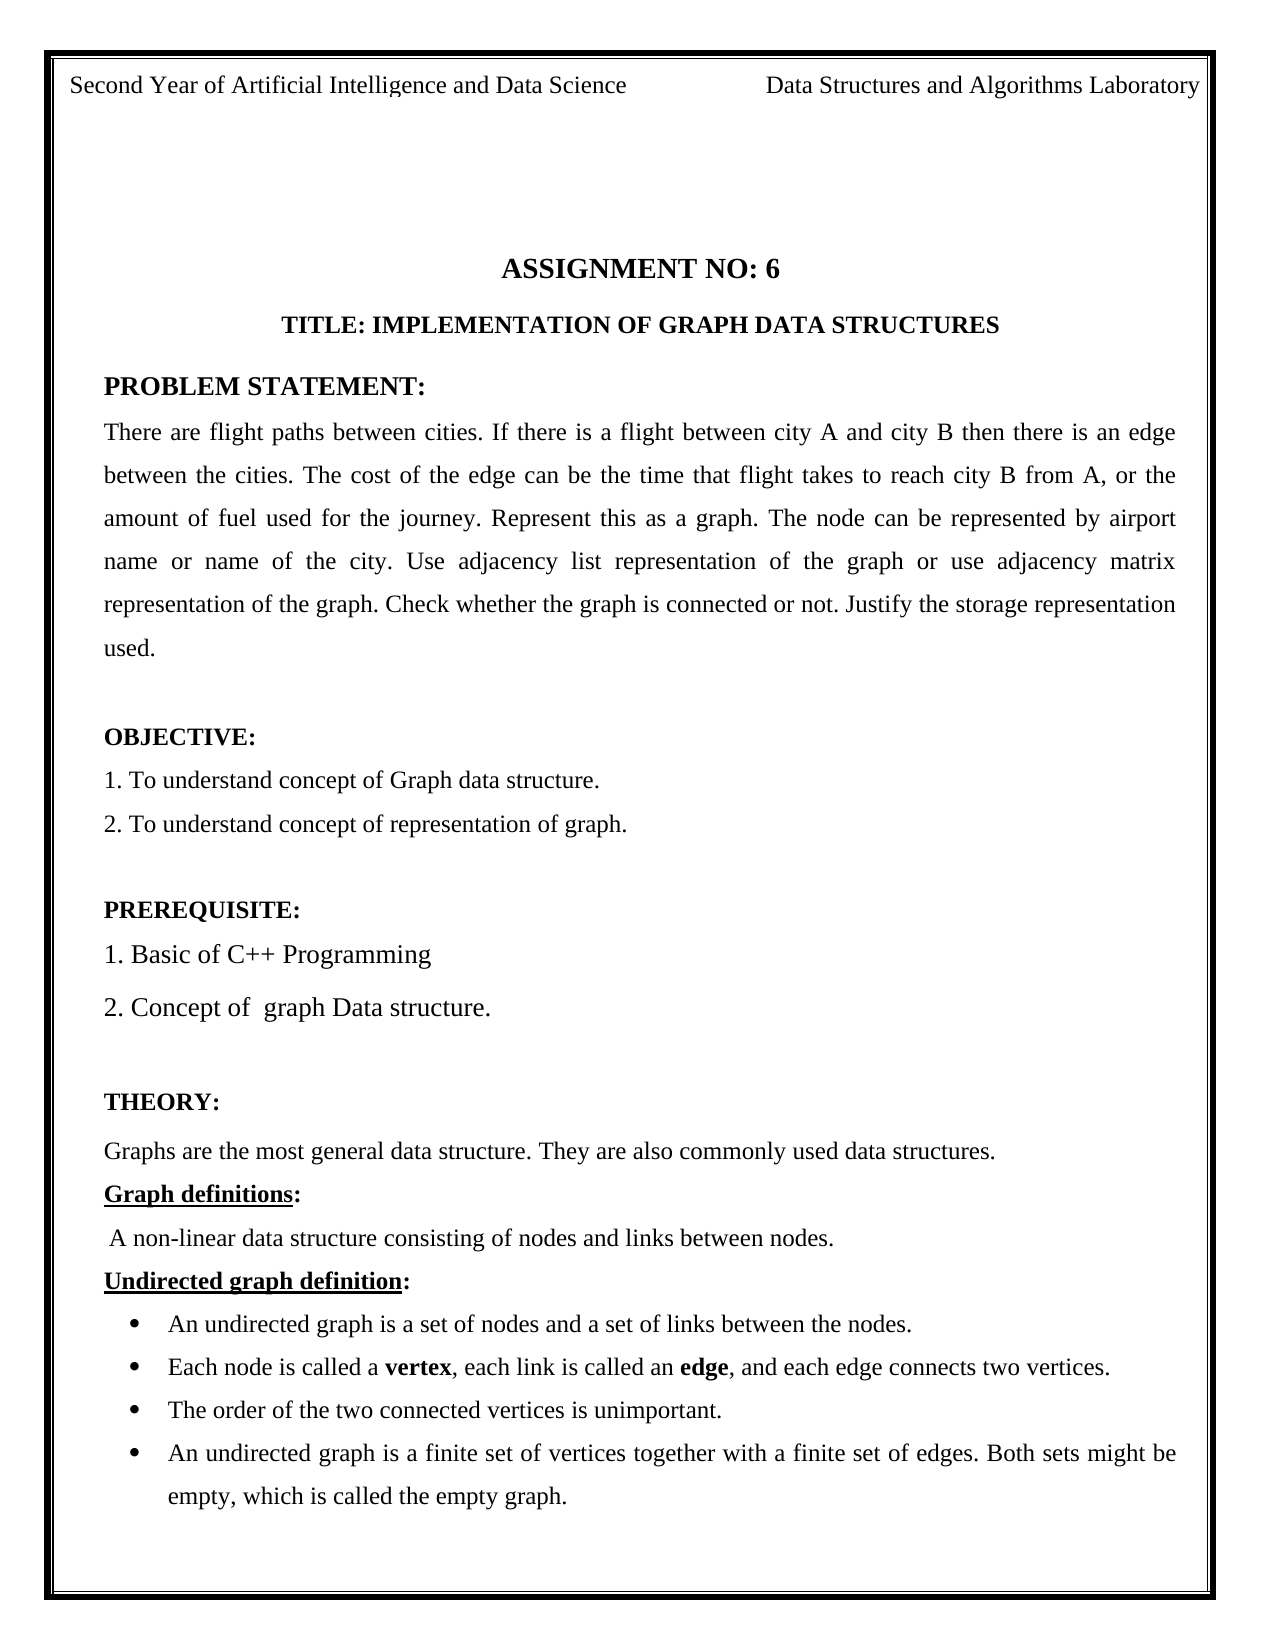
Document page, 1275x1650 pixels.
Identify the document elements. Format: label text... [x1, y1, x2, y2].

text There are flight paths between cities. If there is a flight between city A and city B then there is an edge between the cities. The cost of the edge can be the time that flight takes to reach city B from A, or the amount of fuel used for the journey. Represent this as a graph. The node can be represented by airport name or name of the city. Use adjacency list representation of the graph or use adjacency matrix representation of the graph. Check whether the graph is connected or not. Justify the storage representation used. [103, 417, 1178, 661]
list The order of the two connected vertices is unimportant. [130, 1395, 1178, 1424]
text ASSIGNMENT NO: 6 [103, 251, 1178, 285]
subtitle 1. Basic of C++ Programming [103, 938, 1178, 969]
text 2. To understand concept of representation of graph. [103, 809, 1178, 837]
list An undirected graph is a set of nodes and a set of links between the nodes. [130, 1309, 1178, 1338]
subtitle 2. Concept of graph Data structure. [103, 991, 1178, 1022]
text PROBLEM STATEMENT: [103, 370, 1178, 401]
text Undirected graph definition: [103, 1266, 1178, 1294]
text A non-linear data structure consisting of nodes and links between nodes. [103, 1223, 1178, 1251]
subtitle THEORY: [103, 1087, 1178, 1116]
text PREREQUISITE: [103, 895, 1178, 924]
text 1. To understand concept of Graph data structure. [103, 766, 1178, 794]
text Graph definitions: [103, 1179, 1178, 1208]
list Each node is called a vertex, each link is called an edge, and each edge connects two vertices. [130, 1352, 1178, 1381]
text OBJECTIVE: [103, 722, 1178, 751]
text TITLE: IMPLEMENTATION OF GRAPH DATA STRUCTURES [103, 311, 1178, 339]
text Graphs are the most general data structure. They are also commonly used data structures. [103, 1136, 1178, 1165]
list An undirected graph is a finite set of vertices together with a finite set of edges. Both sets might be empty, which is called the empty graph. [130, 1438, 1178, 1510]
